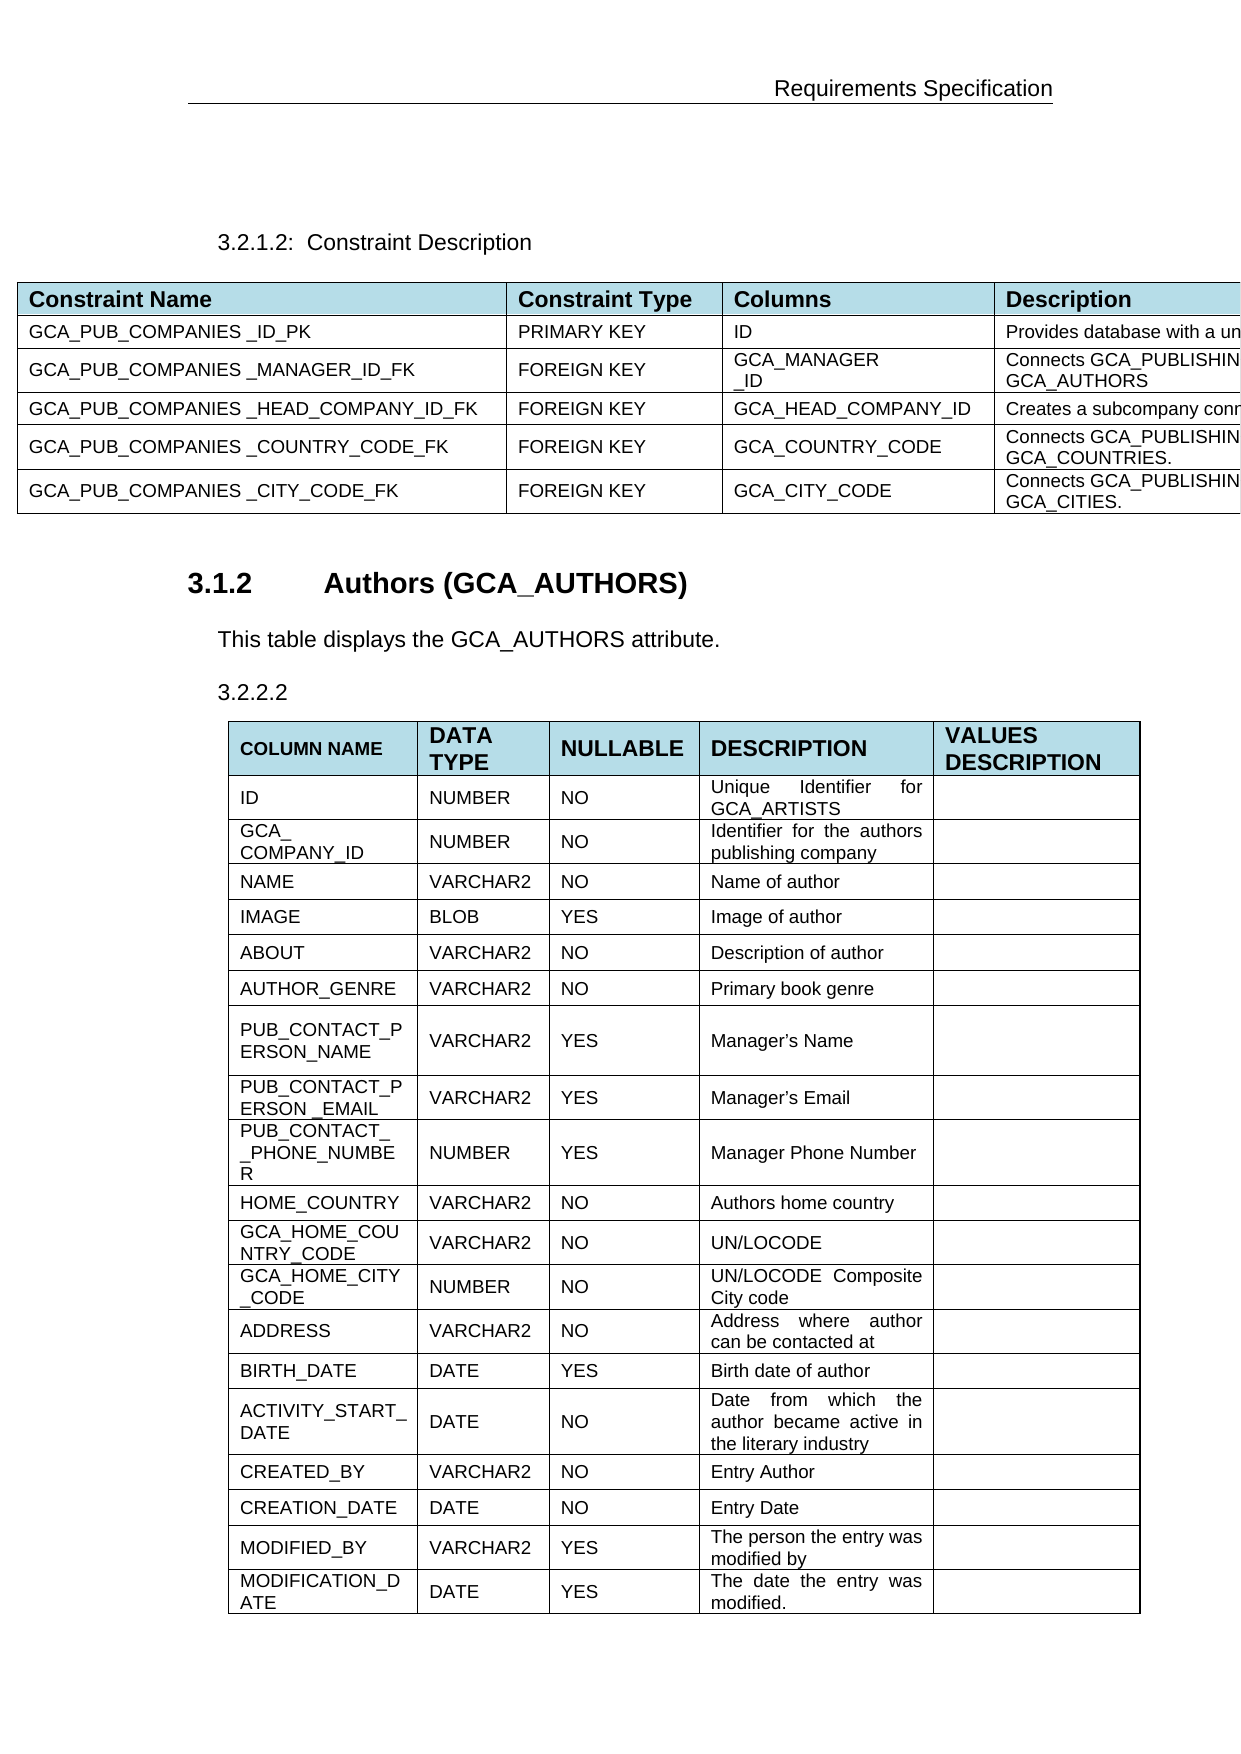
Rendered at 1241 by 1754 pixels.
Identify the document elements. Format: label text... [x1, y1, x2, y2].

table_cell FOREIGN KEY [507, 470, 722, 513]
table_cell GCA_COUNTRY_CODE [723, 425, 994, 468]
table_cell The person the entry was modified by [700, 1526, 933, 1569]
table_cell GCA_HOME_CITY_CODE [229, 1265, 417, 1308]
table_cell VARCHAR2 [418, 1006, 549, 1075]
table_cell ID [229, 776, 417, 819]
table_cell [934, 1186, 1139, 1220]
table_cell Entry Date [700, 1490, 933, 1525]
table_cell NO [550, 1265, 699, 1308]
table_cell PUB_CONTACT_PERSON _EMAIL [229, 1076, 417, 1119]
table_cell VARCHAR2 [418, 864, 549, 899]
table_cell GCA_PUB_COMPANIES _CITY_CODE_FK [18, 470, 506, 513]
table_cell Manager’s Email [700, 1076, 933, 1119]
table_header COLUMN NAME [229, 722, 417, 775]
table_cell DATE [418, 1389, 549, 1454]
table_cell GCA_PUB_COMPANIES _COUNTRY_CODE_FK [18, 425, 506, 468]
table_cell [934, 776, 1139, 819]
table_cell NO [550, 1221, 699, 1264]
table_cell VARCHAR2 [418, 935, 549, 970]
table_cell Authors home country [700, 1186, 933, 1220]
table_cell BIRTH_DATE [229, 1354, 417, 1388]
table_cell NO [550, 776, 699, 819]
table_header Description [995, 283, 1240, 314]
table_cell NAME [229, 864, 417, 899]
table_cell MODIFIED_BY [229, 1526, 417, 1569]
table_cell GCA_PUB_COMPANIES _ID_PK [18, 316, 506, 347]
table_cell [934, 1221, 1139, 1264]
table_cell [934, 900, 1139, 934]
table_cell GCA_HOME_COUNTRY_CODE [229, 1221, 417, 1264]
table_cell Creates a subcompany connection within the entity. [995, 393, 1240, 424]
table_cell [934, 1076, 1139, 1119]
table_cell Connects GCA_PUBLISHING_COMPANIES to with GCA_CITIES. [995, 470, 1240, 513]
table_cell PRIMARY KEY [507, 316, 722, 347]
table_cell Name of author [700, 864, 933, 899]
text This table displays the GCA_AUTHORS attribute. [217, 626, 1053, 653]
table_cell YES [550, 1006, 699, 1075]
table_cell ACTIVITY_START_DATE [229, 1389, 417, 1454]
table_cell Connects GCA_PUBLISHING_COMPANIES to GCA_AUTHORS [995, 349, 1240, 392]
table_cell YES [550, 1354, 699, 1388]
table_cell GCA_MANAGER _ID [723, 349, 994, 392]
table_cell NO [550, 935, 699, 970]
table_cell ADDRESS [229, 1310, 417, 1353]
table_cell [934, 1354, 1139, 1388]
table_cell NUMBER [418, 1120, 549, 1184]
table_cell GCA_ COMPANY_ID [229, 820, 417, 863]
table_cell NO [550, 1310, 699, 1353]
table_cell Description of author [700, 935, 933, 970]
table_header Constraint Name [18, 283, 506, 314]
text 3.2.2.2 [217, 679, 1053, 705]
table_cell Unique Identifier for GCA_ARTISTS [700, 776, 933, 819]
table_cell The date the entry was modified. [700, 1570, 933, 1613]
table_cell IMAGE [229, 900, 417, 934]
table_cell PUB_CONTACT_PERSON_NAME [229, 1006, 417, 1075]
table_cell Entry Author [700, 1455, 933, 1489]
table_cell PUB_CONTACT_ _PHONE_NUMBER [229, 1120, 417, 1184]
table_cell Manager Phone Number [700, 1120, 933, 1184]
table_cell GCA_PUB_COMPANIES _MANAGER_ID_FK [18, 349, 506, 392]
table_cell DATE [418, 1490, 549, 1525]
table_cell ID [723, 316, 994, 347]
table_cell FOREIGN KEY [507, 425, 722, 468]
table_cell YES [550, 900, 699, 934]
table_cell HOME_COUNTRY [229, 1186, 417, 1220]
table_cell VARCHAR2 [418, 971, 549, 1005]
table_cell UN/LOCODE [700, 1221, 933, 1264]
table_cell [934, 1389, 1139, 1454]
table_cell VARCHAR2 [418, 1455, 549, 1489]
table_header DESCRIPTION [700, 722, 933, 775]
table_cell MODIFICATION_DATE [229, 1570, 417, 1613]
table_cell VARCHAR2 [418, 1221, 549, 1264]
table_cell Address where author can be contacted at [700, 1310, 933, 1353]
table_cell [934, 1526, 1139, 1569]
table_cell NO [550, 820, 699, 863]
table_cell [934, 1570, 1139, 1613]
table_cell VARCHAR2 [418, 1186, 549, 1220]
table_cell Provides database with a unique identifier [995, 316, 1240, 347]
table_cell NO [550, 1389, 699, 1454]
table_cell UN/LOCODE Composite City code [700, 1265, 933, 1308]
table_cell BLOB [418, 900, 549, 934]
table_cell ABOUT [229, 935, 417, 970]
table_cell NUMBER [418, 1265, 549, 1308]
table_header DATA TYPE [418, 722, 549, 775]
table_cell Date from which the author became active in the literary industry [700, 1389, 933, 1454]
table_cell GCA_CITY_CODE [723, 470, 994, 513]
table_cell YES [550, 1526, 699, 1569]
table_cell NO [550, 1490, 699, 1525]
table_cell Manager’s Name [700, 1006, 933, 1075]
table_header Constraint Type [507, 283, 722, 314]
table_cell Primary book genre [700, 971, 933, 1005]
table_cell [934, 1006, 1139, 1075]
table_cell CREATION_DATE [229, 1490, 417, 1525]
table_cell FOREIGN KEY [507, 393, 722, 424]
subtitle Authors (GCA_AUTHORS) [187, 566, 1053, 600]
table_cell Image of author [700, 900, 933, 934]
table_cell NUMBER [418, 776, 549, 819]
table_cell [934, 1490, 1139, 1525]
table_cell YES [550, 1570, 699, 1613]
table_cell VARCHAR2 [418, 1310, 549, 1353]
table_cell [934, 1310, 1139, 1353]
table_cell [934, 1265, 1139, 1308]
table_cell DATE [418, 1570, 549, 1613]
table_cell Connects GCA_PUBLISHING_COMPANIES to to GCA_COUNTRIES. [995, 425, 1240, 468]
table_cell NO [550, 971, 699, 1005]
table_cell [934, 864, 1139, 899]
table_cell VARCHAR2 [418, 1076, 549, 1119]
table_cell YES [550, 1120, 699, 1184]
table_cell GCA_HEAD_COMPANY_ID [723, 393, 994, 424]
table_cell AUTHOR_GENRE [229, 971, 417, 1005]
table_header Columns [723, 283, 994, 314]
text 3.2.1.2: Constraint Description [217, 229, 1053, 255]
table_cell [934, 971, 1139, 1005]
table_cell NO [550, 864, 699, 899]
table_cell [934, 1120, 1139, 1184]
table_cell [934, 820, 1139, 863]
table_header NULLABLE [550, 722, 699, 775]
table_cell Birth date of author [700, 1354, 933, 1388]
table_cell YES [550, 1076, 699, 1119]
table_cell NO [550, 1186, 699, 1220]
table_cell GCA_PUB_COMPANIES _HEAD_COMPANY_ID_FK [18, 393, 506, 424]
table_cell [934, 1455, 1139, 1489]
table_cell [934, 935, 1139, 970]
table_cell FOREIGN KEY [507, 349, 722, 392]
table_cell DATE [418, 1354, 549, 1388]
table_cell CREATED_BY [229, 1455, 417, 1489]
table_cell Identifier for the authors publishing company [700, 820, 933, 863]
table_cell NUMBER [418, 820, 549, 863]
table_header VALUES DESCRIPTION [934, 722, 1139, 775]
table_cell NO [550, 1455, 699, 1489]
table_cell VARCHAR2 [418, 1526, 549, 1569]
